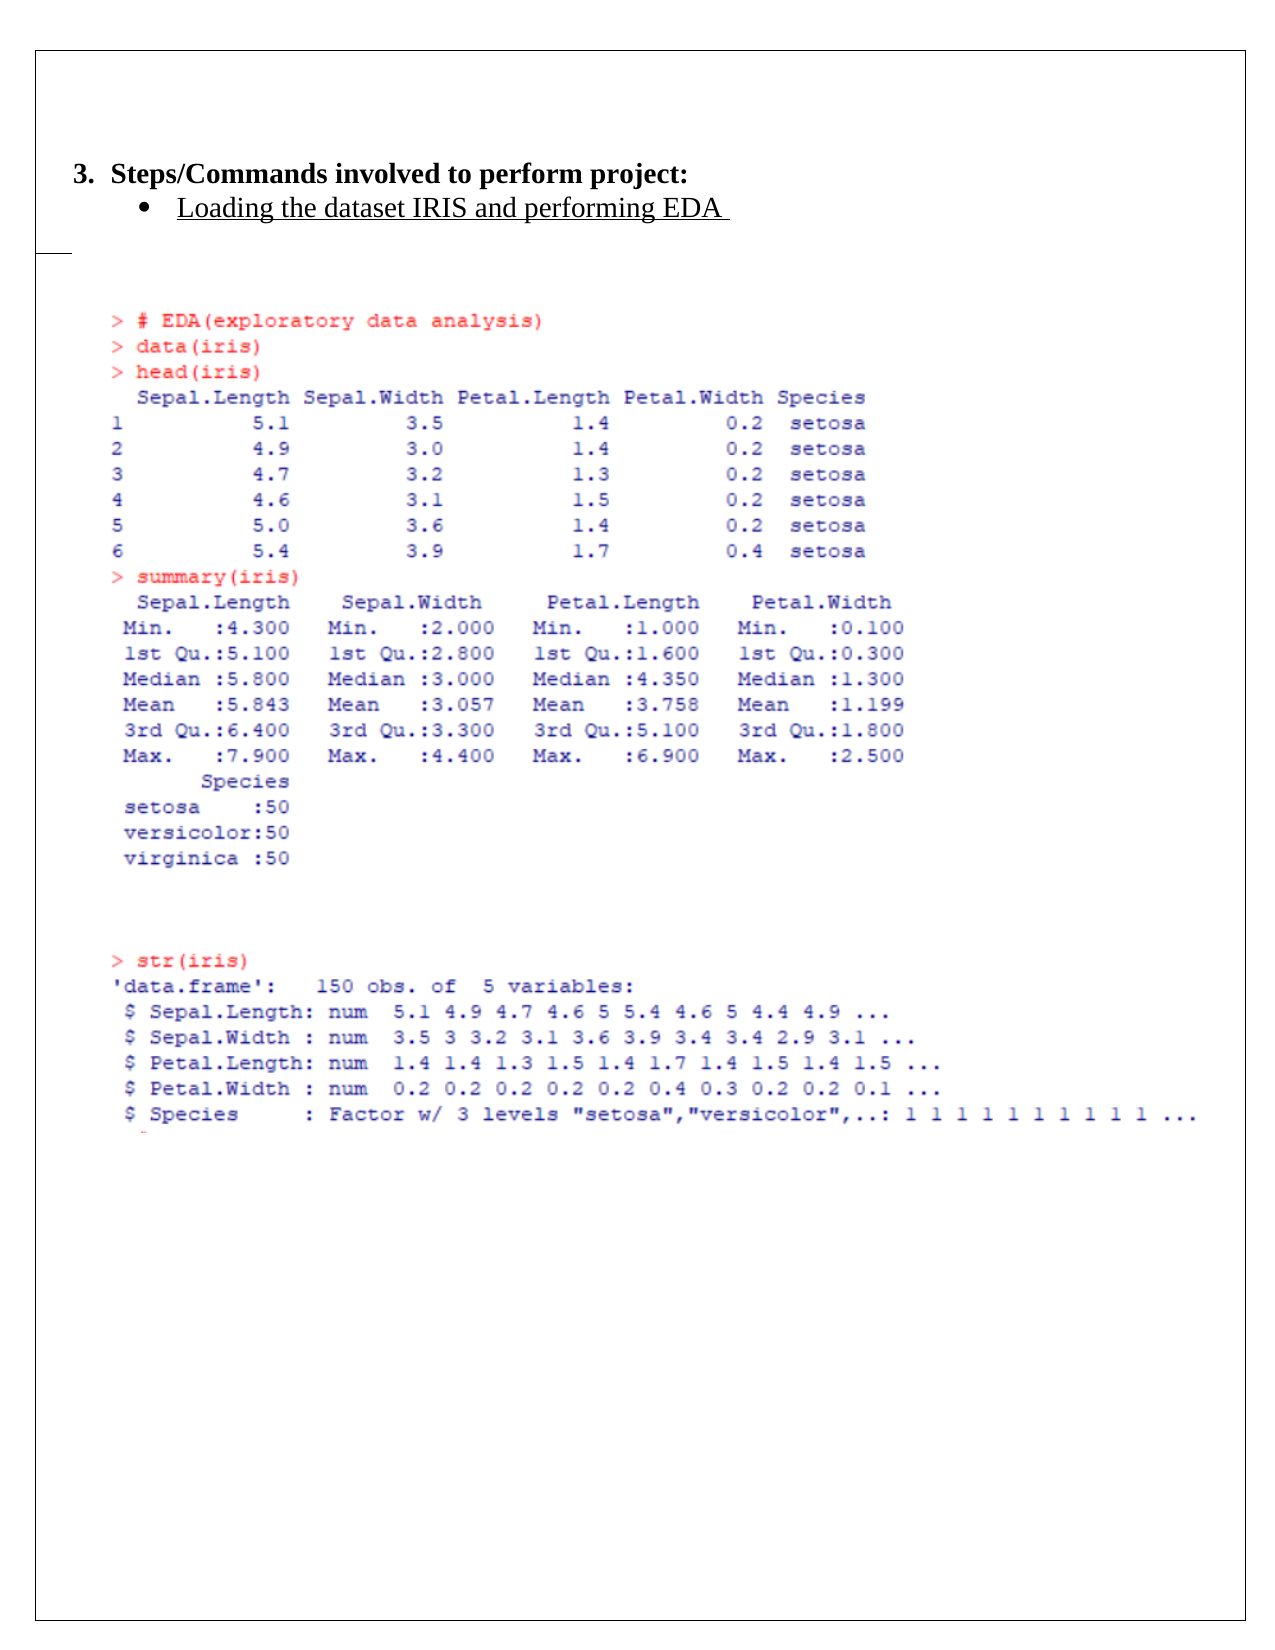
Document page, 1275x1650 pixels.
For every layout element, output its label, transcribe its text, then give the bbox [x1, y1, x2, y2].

subtitle Loading the dataset IRIS and performing EDA [139, 190, 1245, 223]
picture [110, 290, 1213, 1133]
subtitle Steps/Commands involved to perform project: [73, 156, 1245, 190]
